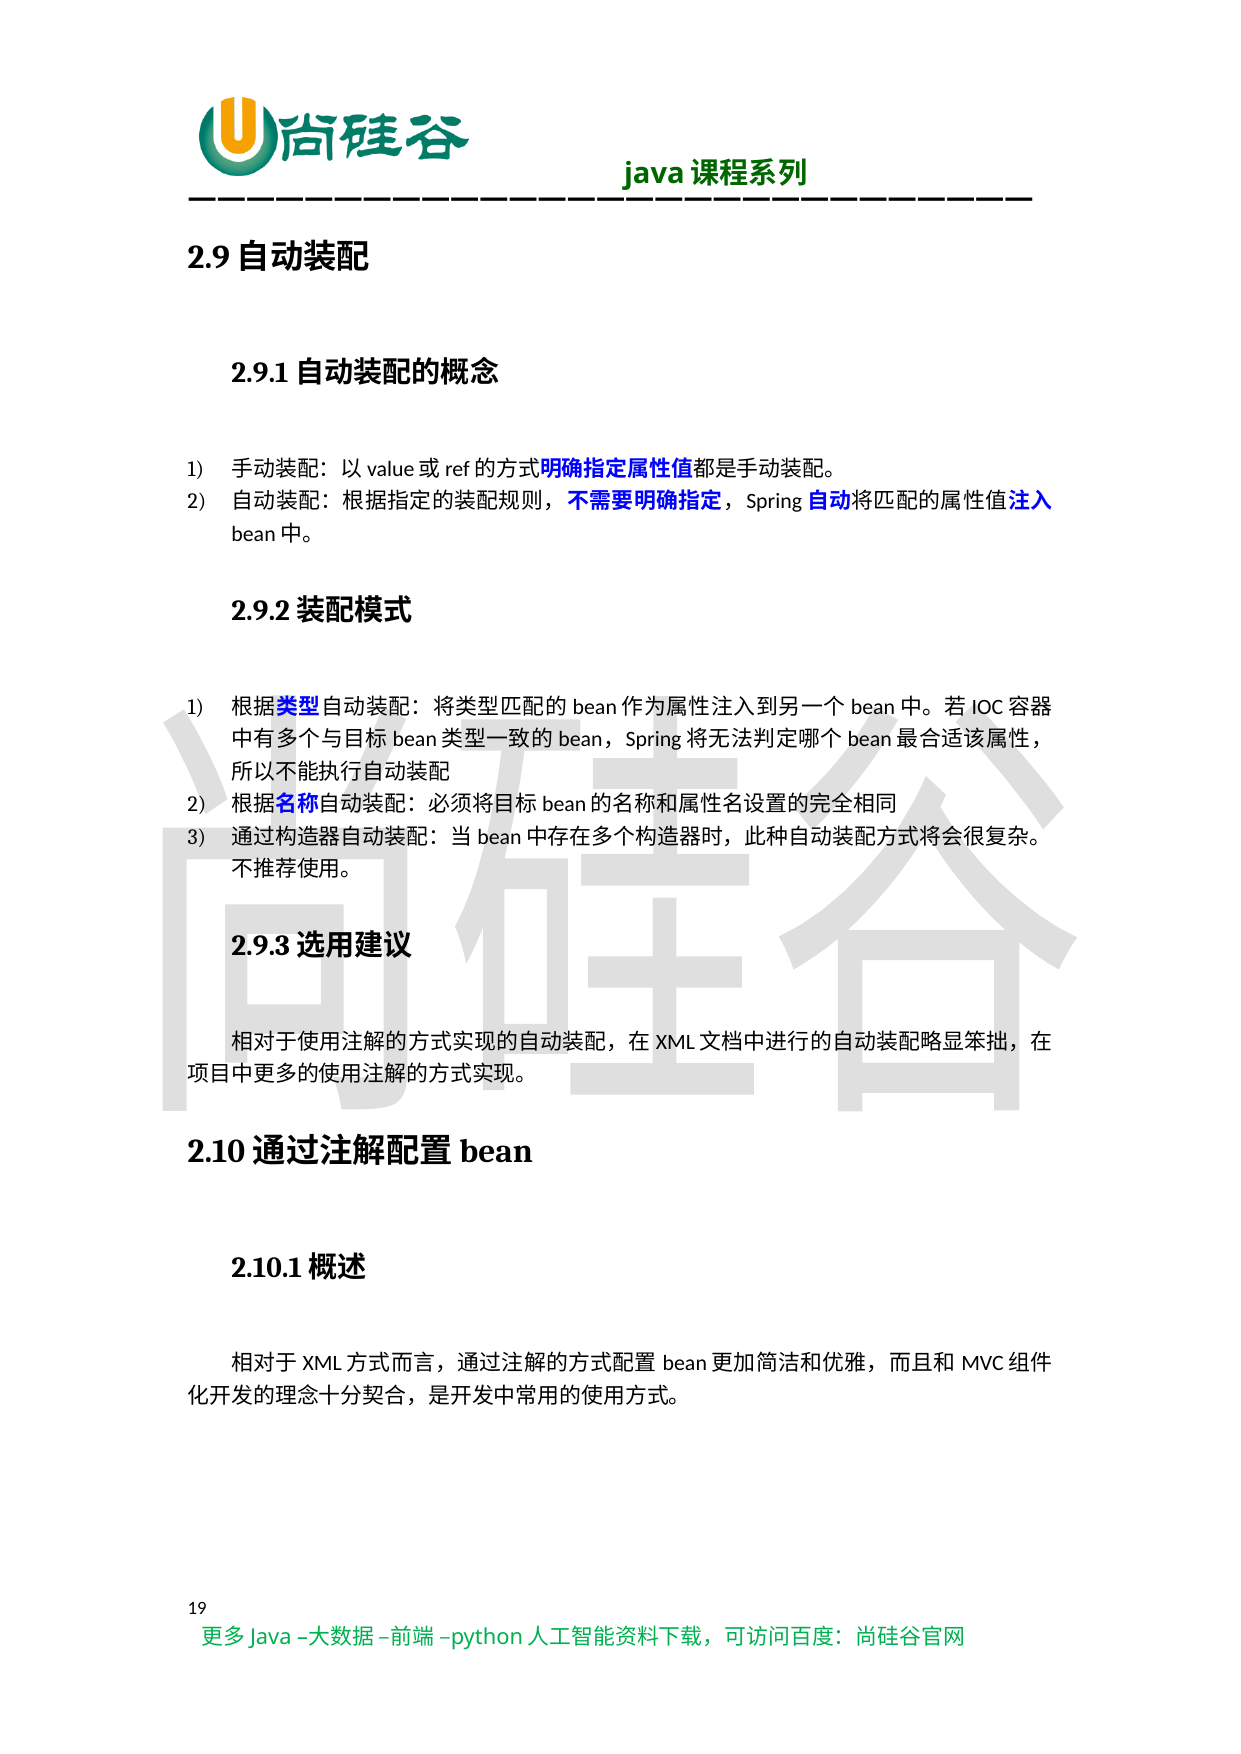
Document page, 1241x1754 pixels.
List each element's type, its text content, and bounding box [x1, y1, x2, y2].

subtitle 2.9.1 自动装配的概念 [187, 337, 1053, 402]
subtitle 2.9自动装配 [187, 221, 1053, 286]
text 相对于XML方式而言，通过注解的方式配置bean更加简洁和优雅，而且和MVC组件化开发的理念十分契合，是开发中常用的使用方式。 [187, 1345, 1053, 1410]
subtitle 2.10.1 概述 [187, 1232, 1053, 1297]
list 根据名称自动装配：必须将目标bean的名称和属性名设置的完全相同 [187, 786, 1053, 818]
list 根据类型自动装配：将类型匹配的bean作为属性注入到另一个bean中。若IOC容器中有多个与目标bean类型一致的bean，Spring将无法判定哪个bean最合适该属性，所以不能执行自动装配 [187, 688, 1053, 786]
text 相对于使用注解的方式实现的自动装配，在XML文档中进行的自动装配略显笨拙，在项目中更多的使用注解的方式实现。 [187, 1023, 1053, 1088]
list 手动装配：以value或ref的方式明确指定属性值都是手动装配。 [187, 450, 1053, 483]
list 自动装配：根据指定的装配规则，不需要明确指定，Spring自动将匹配的属性值注入bean中。 [187, 483, 1053, 548]
picture [187, 88, 476, 184]
list 通过构造器自动装配：当bean中存在多个构造器时，此种自动装配方式将会很复杂。不推荐使用。 [187, 818, 1053, 883]
subtitle 2.9.3 选用建议 [187, 910, 1053, 975]
subtitle 2.9.2 装配模式 [187, 575, 1053, 640]
subtitle 2.10 通过注解配置bean [187, 1116, 1053, 1181]
